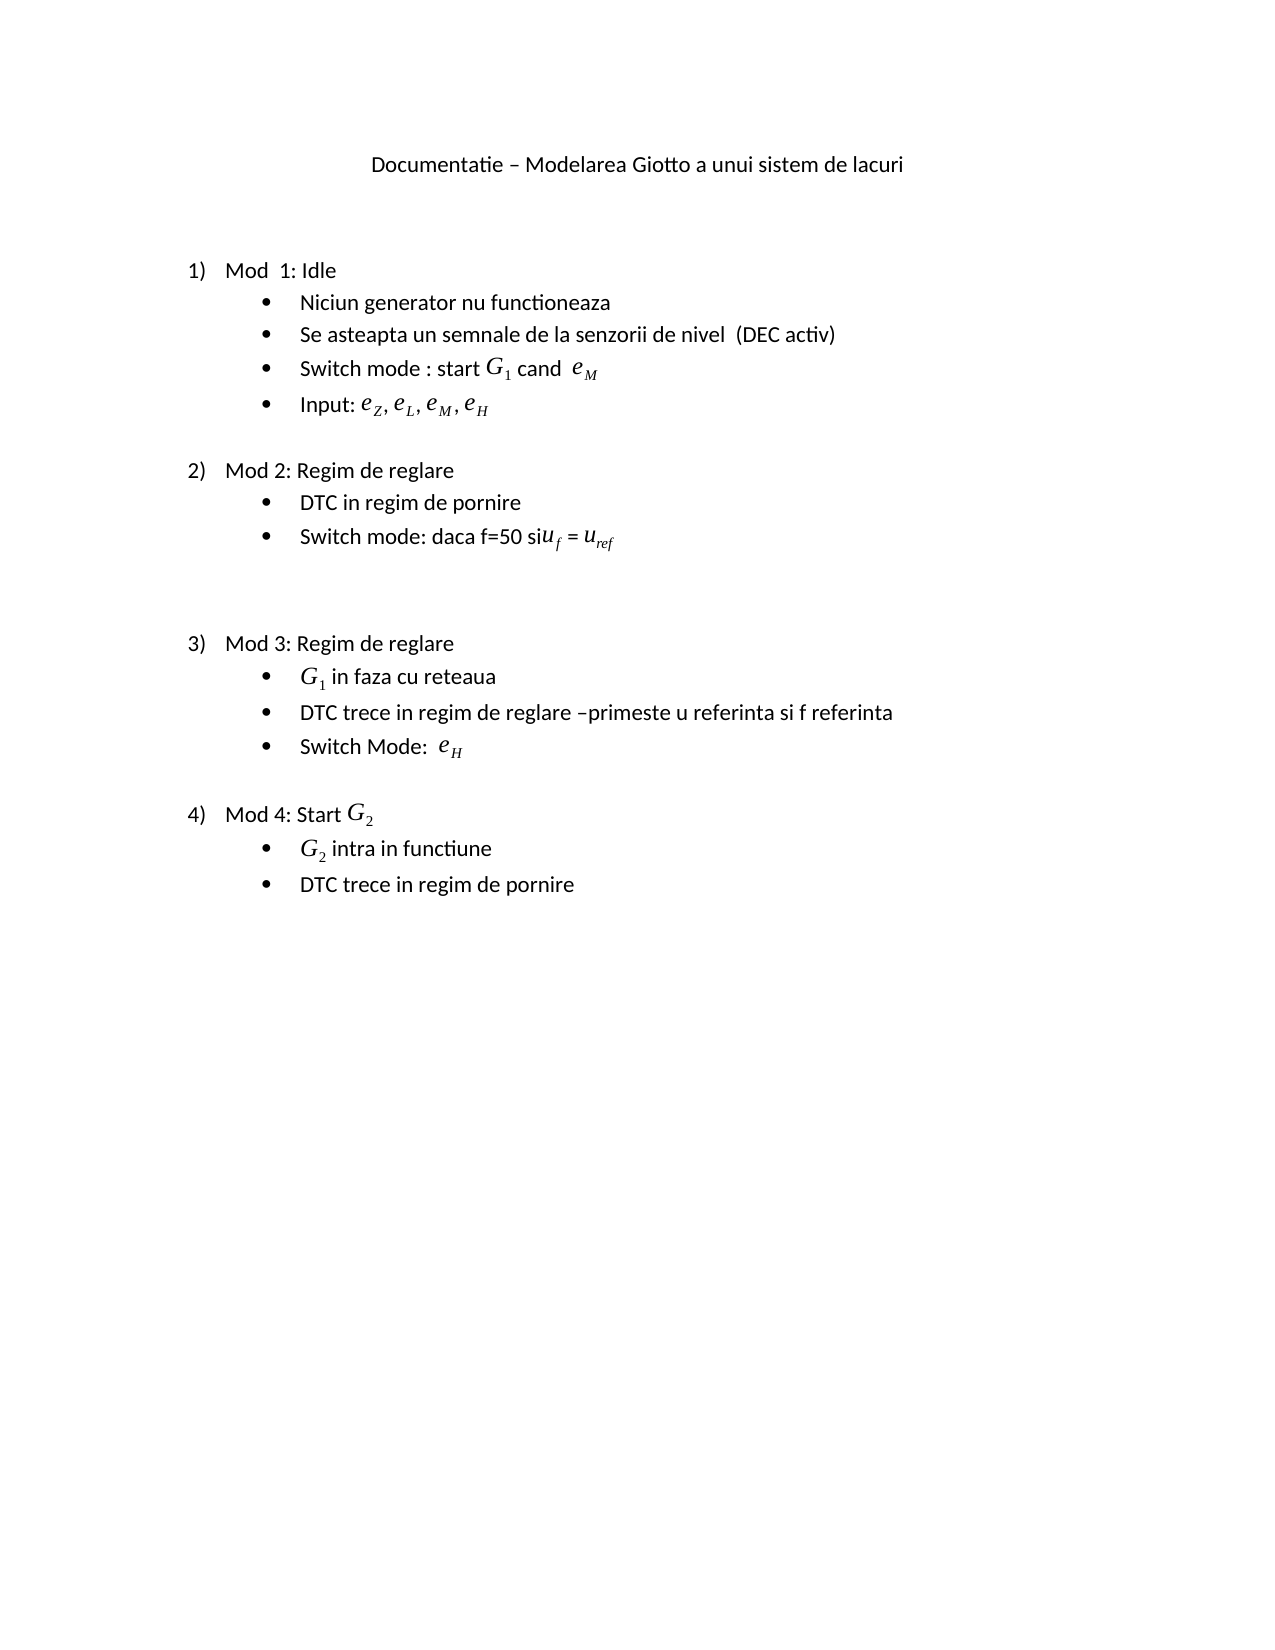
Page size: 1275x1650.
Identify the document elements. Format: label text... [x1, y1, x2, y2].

list DTC in regim de pornire [262, 488, 1125, 516]
list Switch Mode: [262, 731, 1125, 762]
list Mod 1: Idle [187, 256, 1125, 284]
list DTC trece in regim de pornire [262, 871, 1125, 898]
list DTC trece in regim de reglare –primeste u referinta si f referinta [262, 698, 1125, 726]
list in faza cu reteaua [262, 662, 1125, 694]
list Switch mode : start cand [262, 353, 1125, 384]
list Mod 2: Regim de reglare [187, 456, 1125, 484]
list Se asteapta un semnale de la senzorii de nivel (DEC activ) [262, 320, 1125, 348]
text Documentatie – Modelarea Giotto a unui sistem de lacuri [150, 150, 1125, 178]
list intra in functiune [262, 834, 1125, 866]
list Mod 3: Regim de reglare [187, 629, 1125, 658]
list Input: , , , [262, 388, 1125, 419]
list Niciun generator nu functioneaza [262, 288, 1125, 316]
list Switch mode: daca f=50 si = [262, 520, 1125, 552]
list Mod 4: Start [187, 798, 1125, 830]
